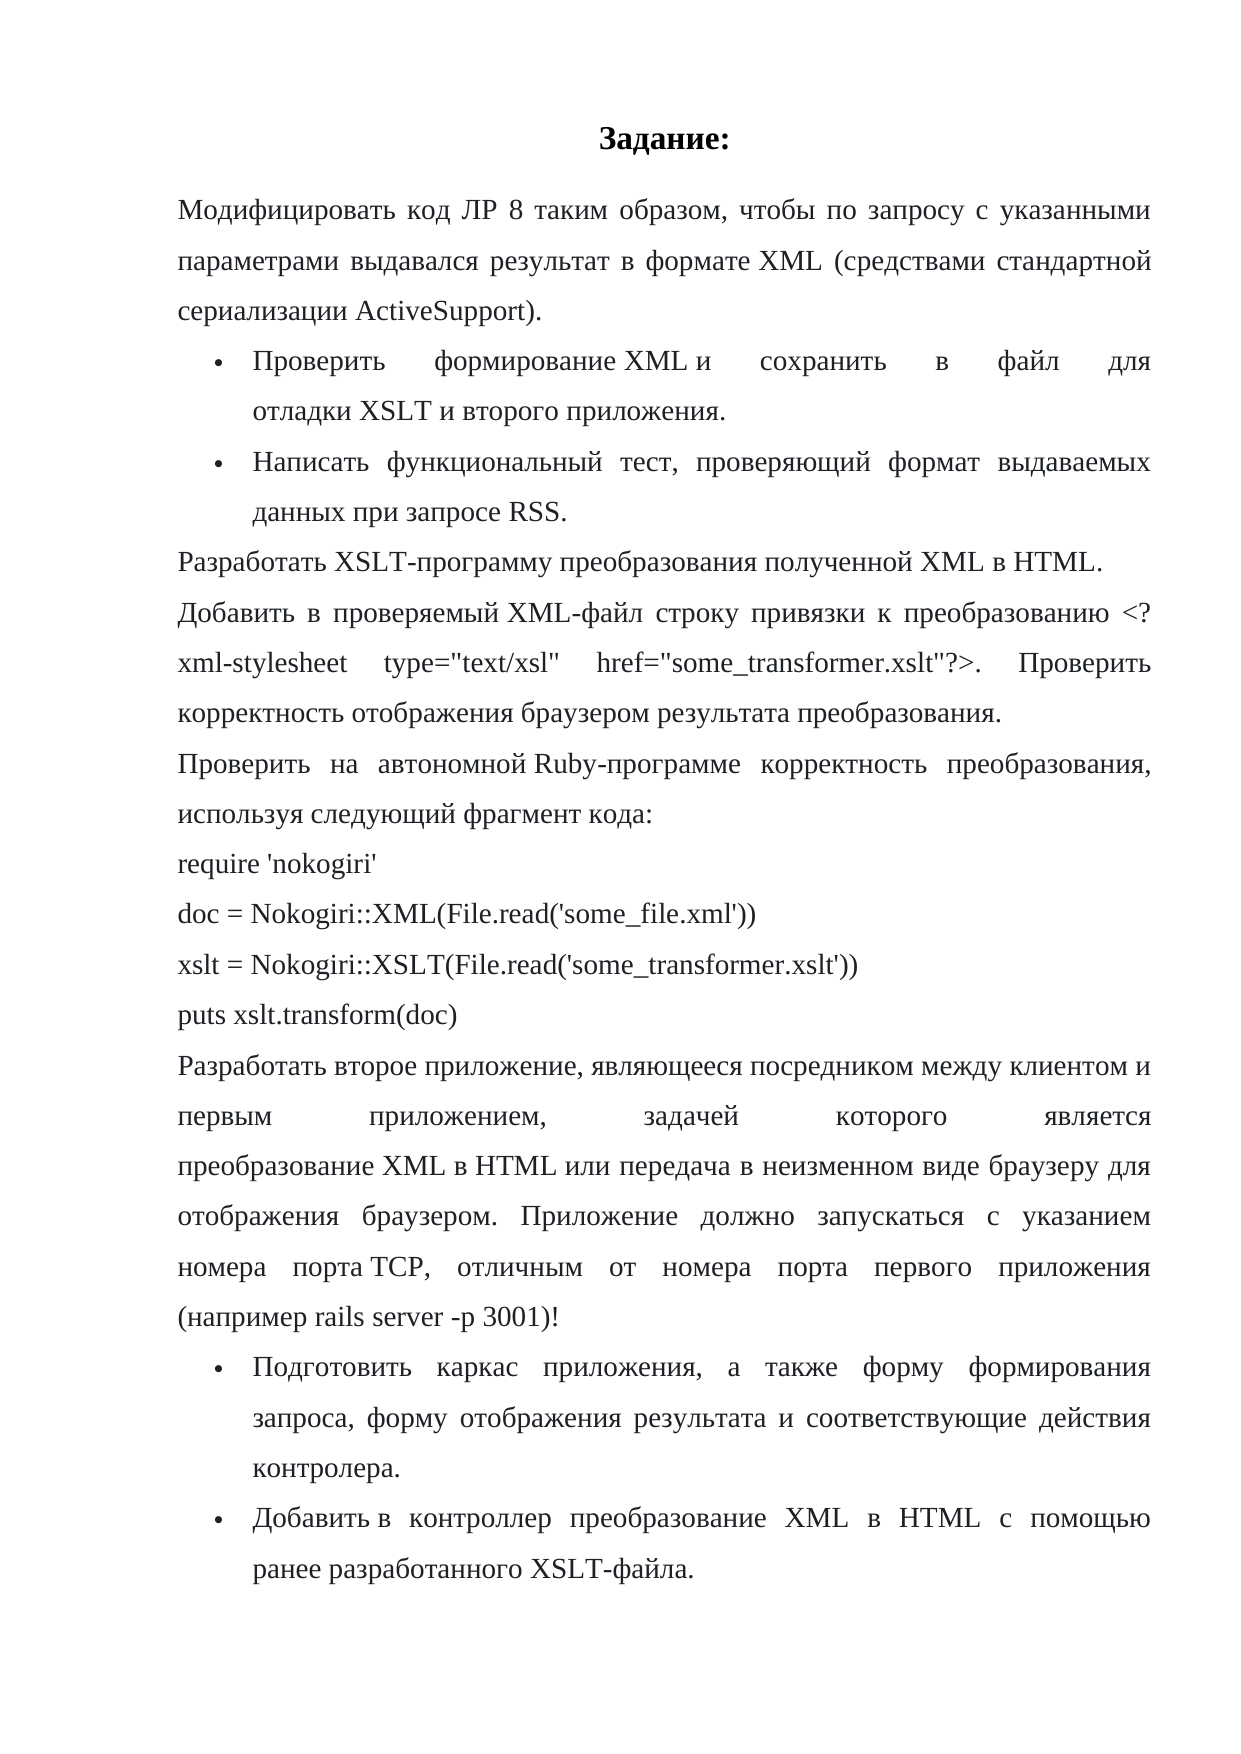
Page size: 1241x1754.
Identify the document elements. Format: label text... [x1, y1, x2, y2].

text Проверить на автономной Ruby-программе корректность преобразования, используя следующий фрагмент кода: [177, 746, 1152, 829]
text Модифицировать код ЛР 8 таким образом, чтобы по запросу с указанными параметрами выдавался результат в формате XML (средствами стандартной сериализации ActiveSupport). [177, 192, 1152, 326]
text doc = Nokogiri::XML(File.read('some_file.xml')) [177, 897, 1152, 930]
text require 'nokogiri' [177, 846, 1152, 880]
text Разработать XSLT-программу преобразования полученной XML в HTML. [177, 544, 1152, 578]
list Добавить в контроллер преобразование XML в HTML с помощью ранее разработанного XSLT-файла. [215, 1500, 1152, 1584]
list Проверить формирование XML и сохранить в файл для отладки XSLT и второго приложения. [215, 343, 1152, 427]
text Добавить в проверяемый XML-файл строку привязки к преобразованию <?xml-stylesheet type="text/xsl" href="some_transformer.xslt"?>. Проверить корректность отображения браузером результата преобразования. [177, 595, 1152, 729]
list Подготовить каркас приложения, а также форму формирования запроса, форму отображения результата и соответствующие действия контролера. [215, 1349, 1152, 1484]
text Разработать второе приложение, являющееся посредником между клиентом и первым приложением, задачей которого является преобразование XML в HTML или передача в неизменном виде браузеру для отображения браузером. Приложение должно запускаться с указанием номера порта TCP, отличным от номера порта первого приложения (например rails server -p 3001)! [177, 1048, 1152, 1333]
text xslt = Nokogiri::XSLT(File.read('some_transformer.xslt')) [177, 947, 1152, 981]
list Написать функциональный тест, проверяющий формат выдаваемых данных при запросе RSS. [215, 444, 1152, 528]
text puts xslt.transform(doc) [177, 997, 1152, 1031]
text Задание: [177, 118, 1152, 156]
